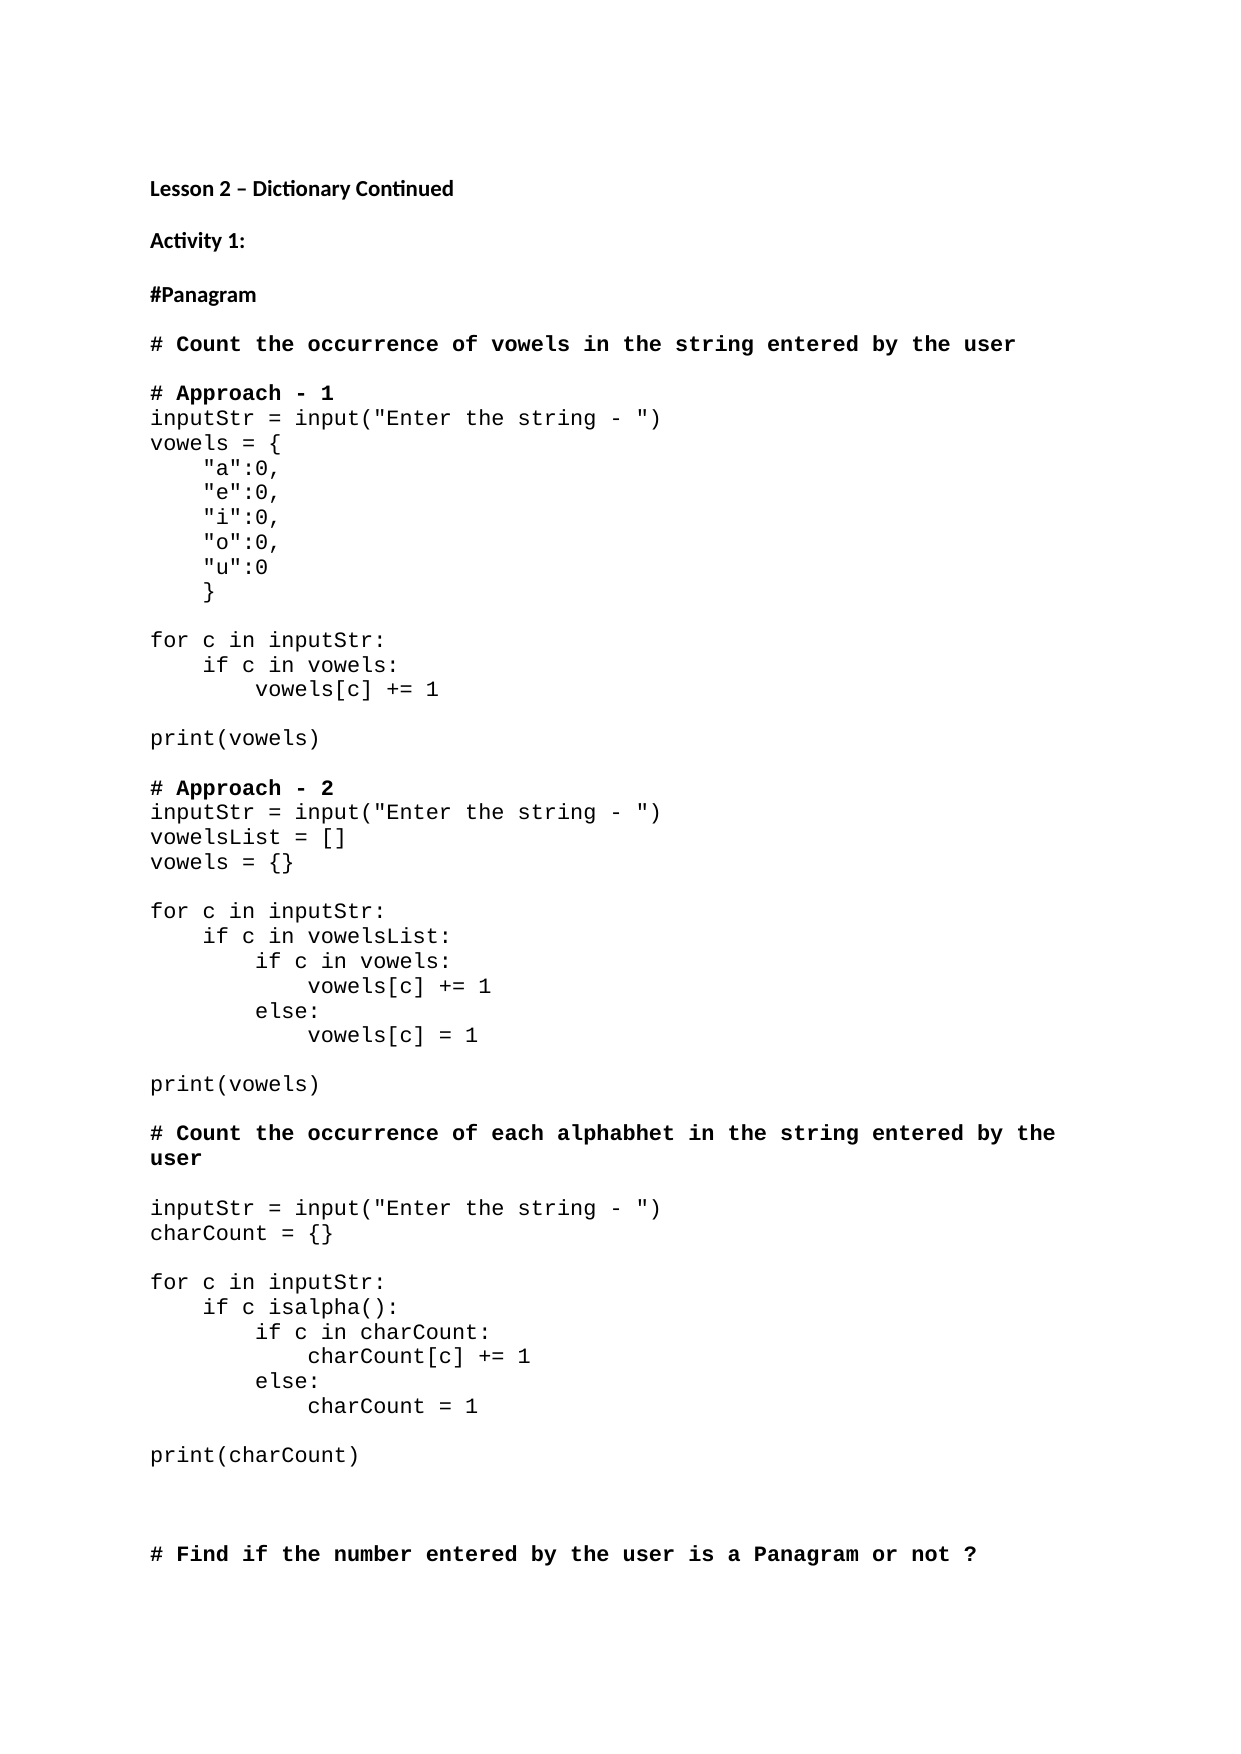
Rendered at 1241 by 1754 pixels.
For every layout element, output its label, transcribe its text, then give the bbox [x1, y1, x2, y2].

text if c isalpha(): [150, 1296, 1090, 1321]
text for c in inputStr: [150, 1271, 1090, 1296]
text print(charCount) [150, 1444, 1090, 1468]
text Lesson 2 – Dictionary Continued [150, 174, 1090, 202]
text for c in inputStr: [150, 629, 1090, 654]
text else: [150, 1000, 1090, 1024]
text vowelsList = [] [150, 826, 1090, 851]
text # Approach - 2 [150, 777, 1090, 801]
text # Approach - 1 [150, 382, 1090, 407]
text print(vowels) [150, 1073, 1090, 1098]
text if c in vowelsList: [150, 925, 1090, 950]
text "o":0, [150, 531, 1090, 556]
text for c in inputStr: [150, 901, 1090, 925]
text if c in vowels: [150, 654, 1090, 679]
text charCount = {} [150, 1222, 1090, 1247]
text "e":0, [150, 481, 1090, 506]
text } [150, 581, 1090, 605]
text "i":0, [150, 506, 1090, 531]
text if c in charCount: [150, 1321, 1090, 1346]
text inputStr = input("Enter the string - ") [150, 407, 1090, 432]
text vowels[c] += 1 [150, 975, 1090, 1000]
text vowels = { [150, 432, 1090, 457]
text vowels[c] = 1 [150, 1024, 1090, 1049]
text # Count the occurrence of each alphabhet in the string entered by the user [150, 1123, 1090, 1172]
text if c in vowels: [150, 950, 1090, 975]
text inputStr = input("Enter the string - ") [150, 1197, 1090, 1222]
text "u":0 [150, 556, 1090, 581]
text "a":0, [150, 457, 1090, 481]
text Activity 1: [150, 227, 1090, 255]
text print(vowels) [150, 727, 1090, 752]
text # Count the occurrence of vowels in the string entered by the user [150, 333, 1090, 357]
text else: [150, 1371, 1090, 1395]
text charCount[c] += 1 [150, 1346, 1090, 1371]
text charCount = 1 [150, 1395, 1090, 1420]
text # Find if the number entered by the user is a Panagram or not ? [150, 1543, 1090, 1568]
text #Panagram [150, 280, 1090, 308]
text inputStr = input("Enter the string - ") [150, 801, 1090, 826]
text vowels[c] += 1 [150, 679, 1090, 703]
text vowels = {} [150, 851, 1090, 876]
